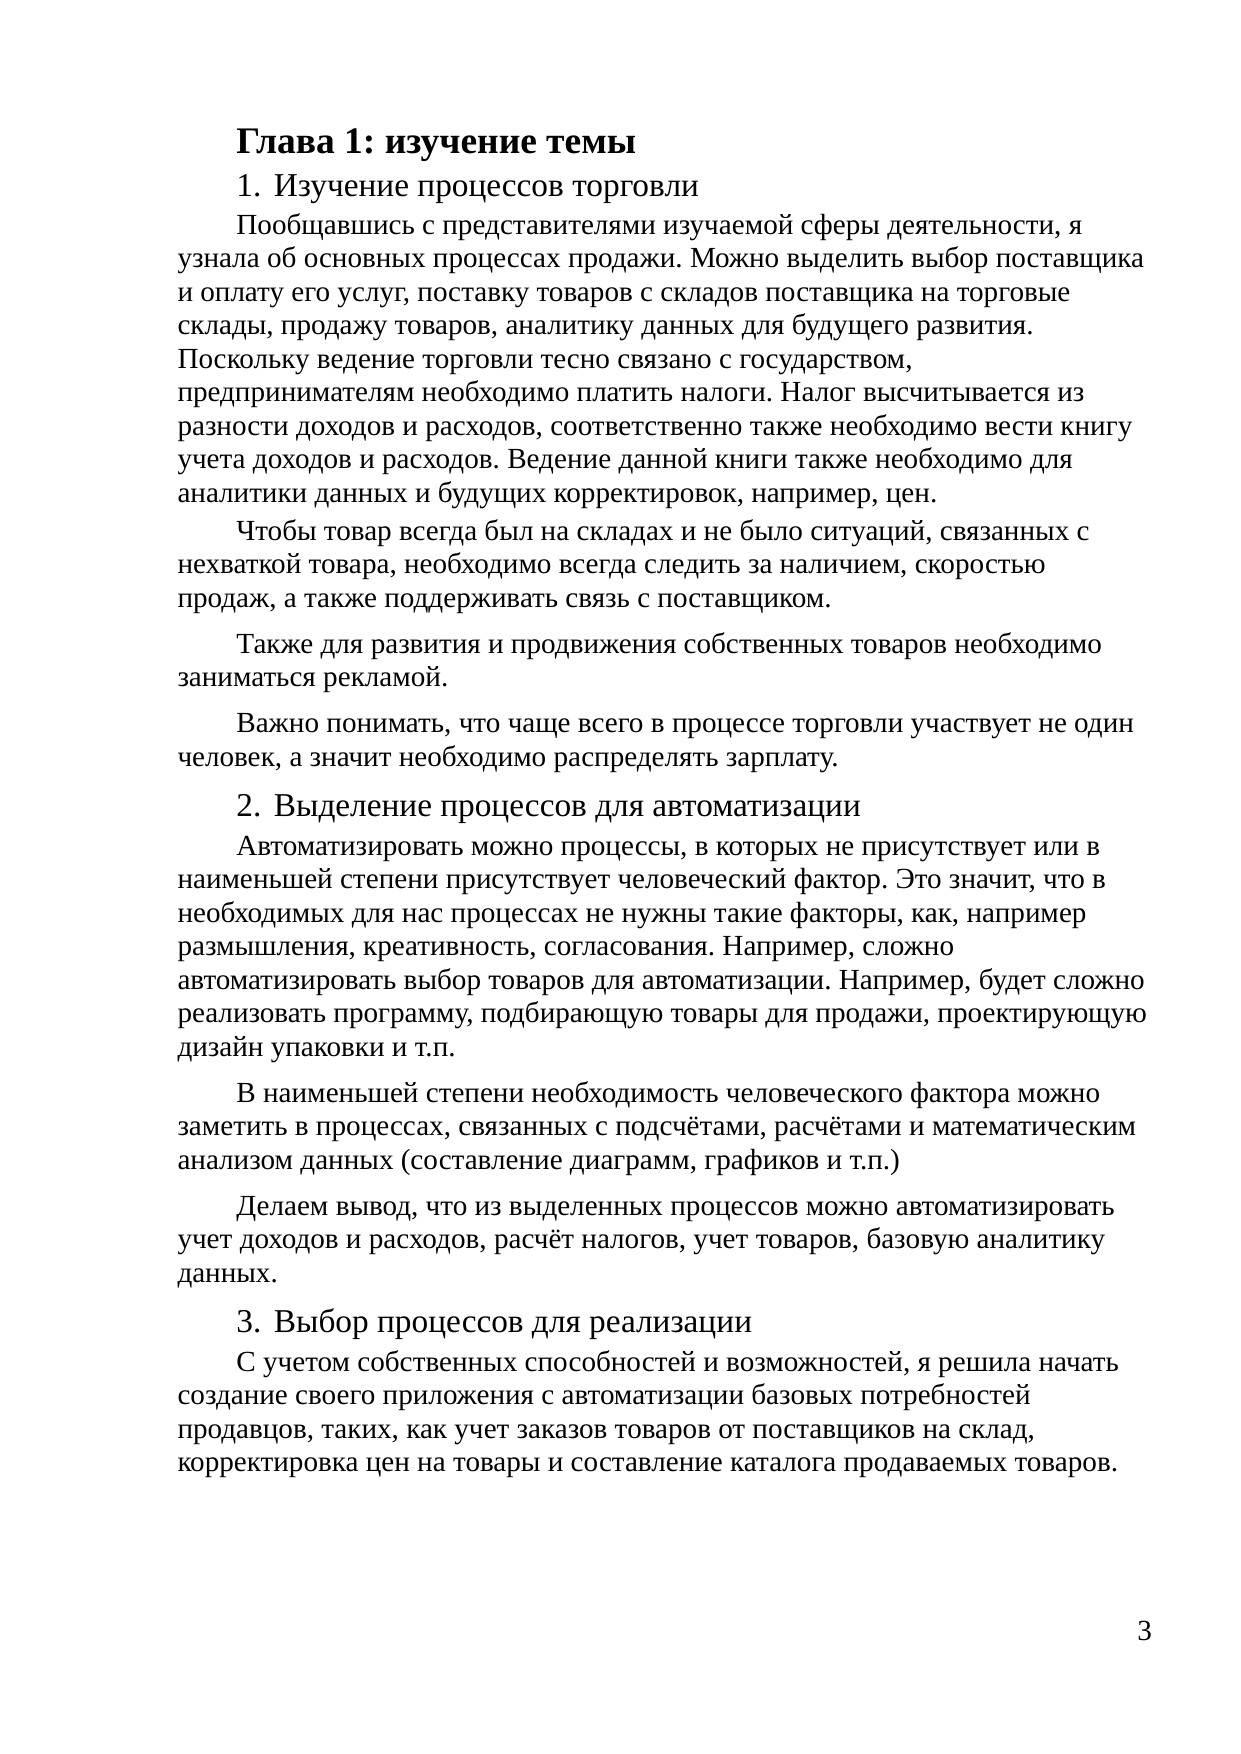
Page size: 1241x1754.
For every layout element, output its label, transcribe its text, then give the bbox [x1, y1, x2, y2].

text С учетом собственных способностей и возможностей, я решила начать создание своего приложения с автоматизации базовых потребностей продавцов, таких, как учет заказов товаров от поставщиков на склад, корректировка цен на товары и составление каталога продаваемых товаров. [177, 1344, 1152, 1478]
subtitle Изучение процессов торговли [236, 165, 1152, 204]
text Важно понимать, что чаще всего в процессе торговли участвует не один человек, а значит необходимо распределять зарплату. [177, 706, 1152, 773]
text Также для развития и продвижения собственных товаров необходимо заниматься рекламой. [177, 626, 1152, 693]
text Чтобы товар всегда был на складах и не было ситуаций, связанных с нехваткой товара, необходимо всегда следить за наличием, скоростью продаж, а также поддерживать связь с поставщиком. [177, 513, 1152, 613]
subtitle Выбор процессов для реализации [236, 1301, 1152, 1339]
text В наименьшей степени необходимость человеческого фактора можно заметить в процессах, связанных с подсчётами, расчётами и математическим анализом данных (составление диаграмм, графиков и т.п.) [177, 1075, 1152, 1176]
text Пообщавшись с представителями изучаемой сферы деятельности, я узнала об основных процессах продажи. Можно выделить выбор поставщика и оплату его услуг, поставку товаров с складов поставщика на торговые склады, продажу товаров, аналитику данных для будущего развития. Поскольку ведение торговли тесно связано с государством, предпринимателям необходимо платить налоги. Налог высчитывается из разности доходов и расходов, соответственно также необходимо вести книгу учета доходов и расходов. Ведение данной книги также необходимо для аналитики данных и будущих корректировок, например, цен. [177, 207, 1152, 509]
text Делаем вывод, что из выделенных процессов можно автоматизировать учет доходов и расходов, расчёт налогов, учет товаров, базовую аналитику данных. [177, 1188, 1152, 1289]
subtitle Глава 1: изучение темы [177, 118, 1152, 161]
subtitle Выделение процессов для автоматизации [236, 785, 1152, 823]
text Автоматизировать можно процессы, в которых не присутствует или в наименьшей степени присутствует человеческий фактор. Это значит, что в необходимых для нас процессах не нужны такие факторы, как, например размышления, креативность, согласования. Например, сложно автоматизировать выбор товаров для автоматизации. Например, будет сложно реализовать программу, подбирающую товары для продажи, проектирующую дизайн упаковки и т.п. [177, 828, 1152, 1062]
